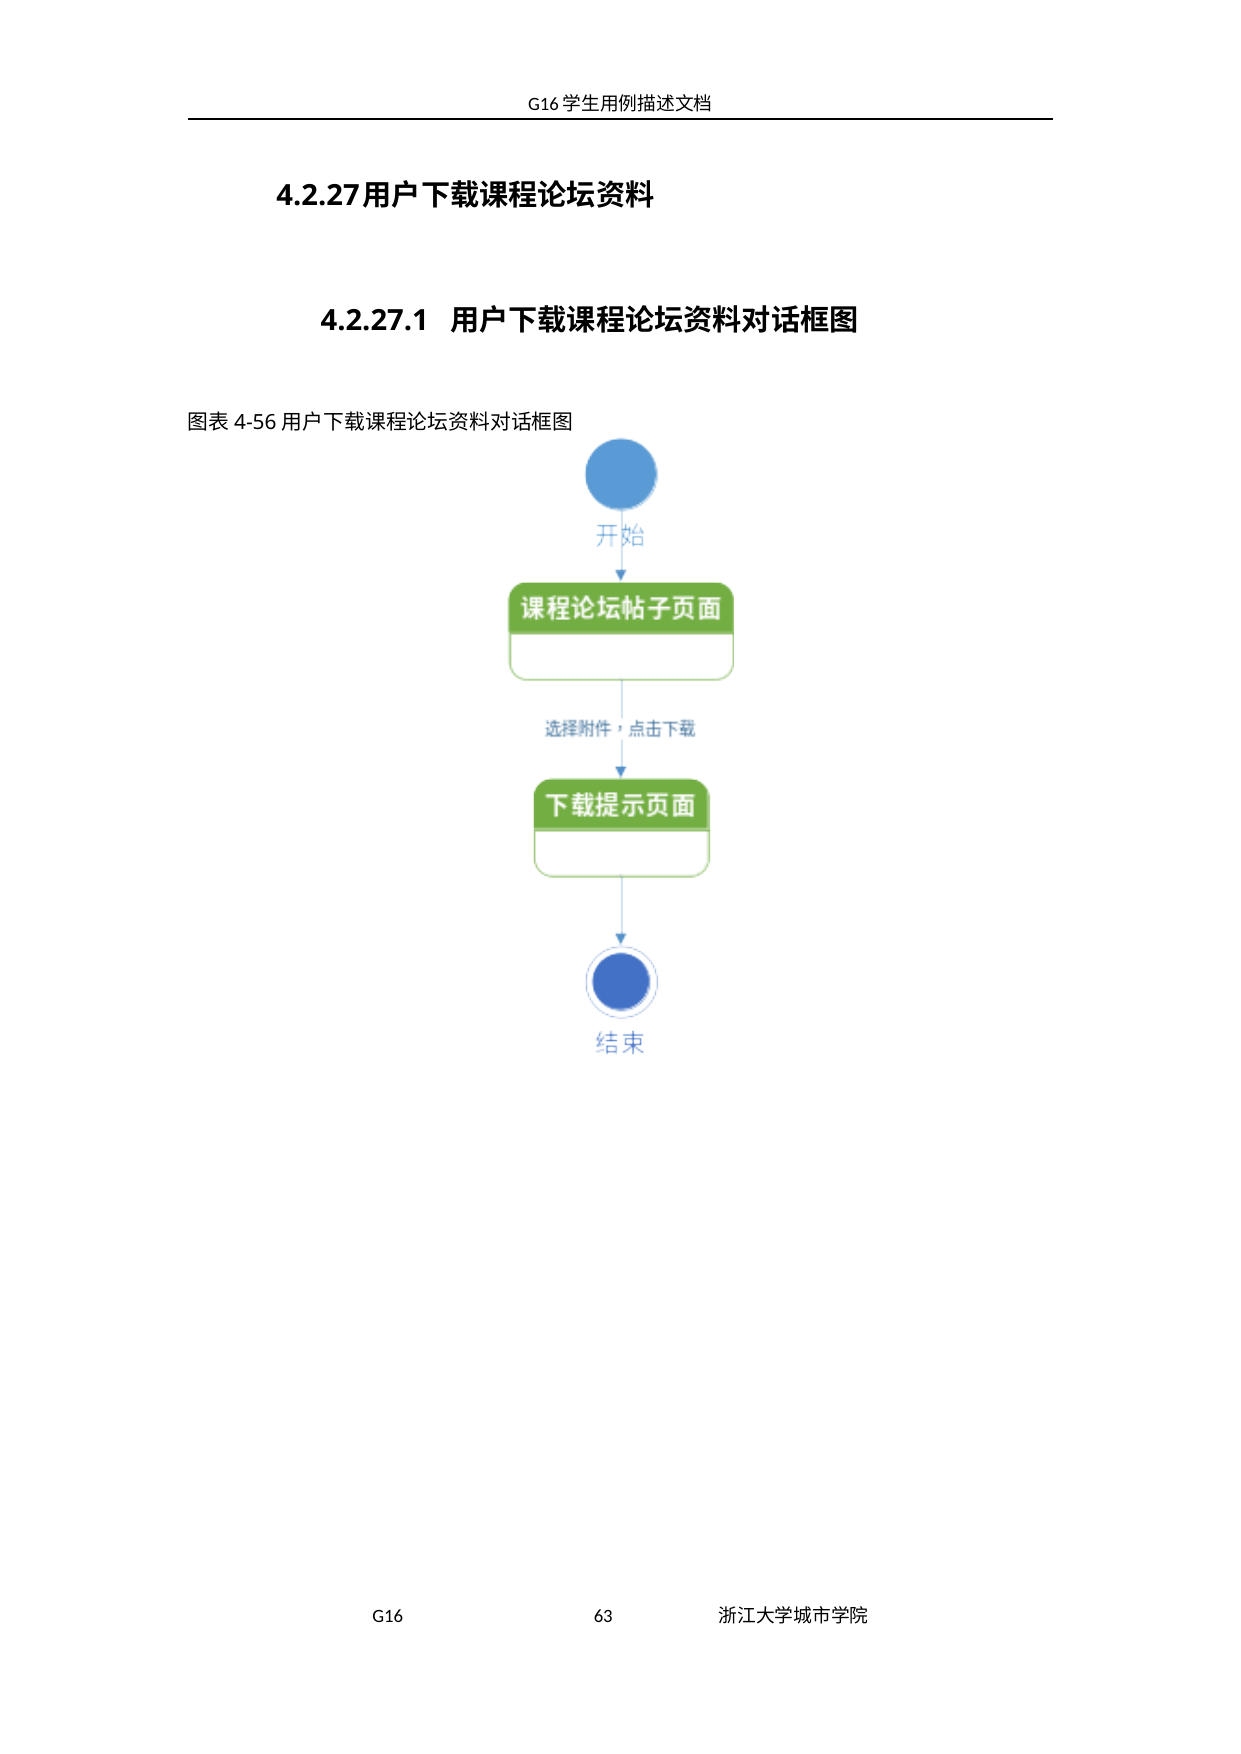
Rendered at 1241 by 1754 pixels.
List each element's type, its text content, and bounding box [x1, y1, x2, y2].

subtitle 用户下载课程论坛资料对话框图 [320, 285, 1053, 350]
subtitle 用户下载课程论坛资料 [276, 160, 1053, 225]
